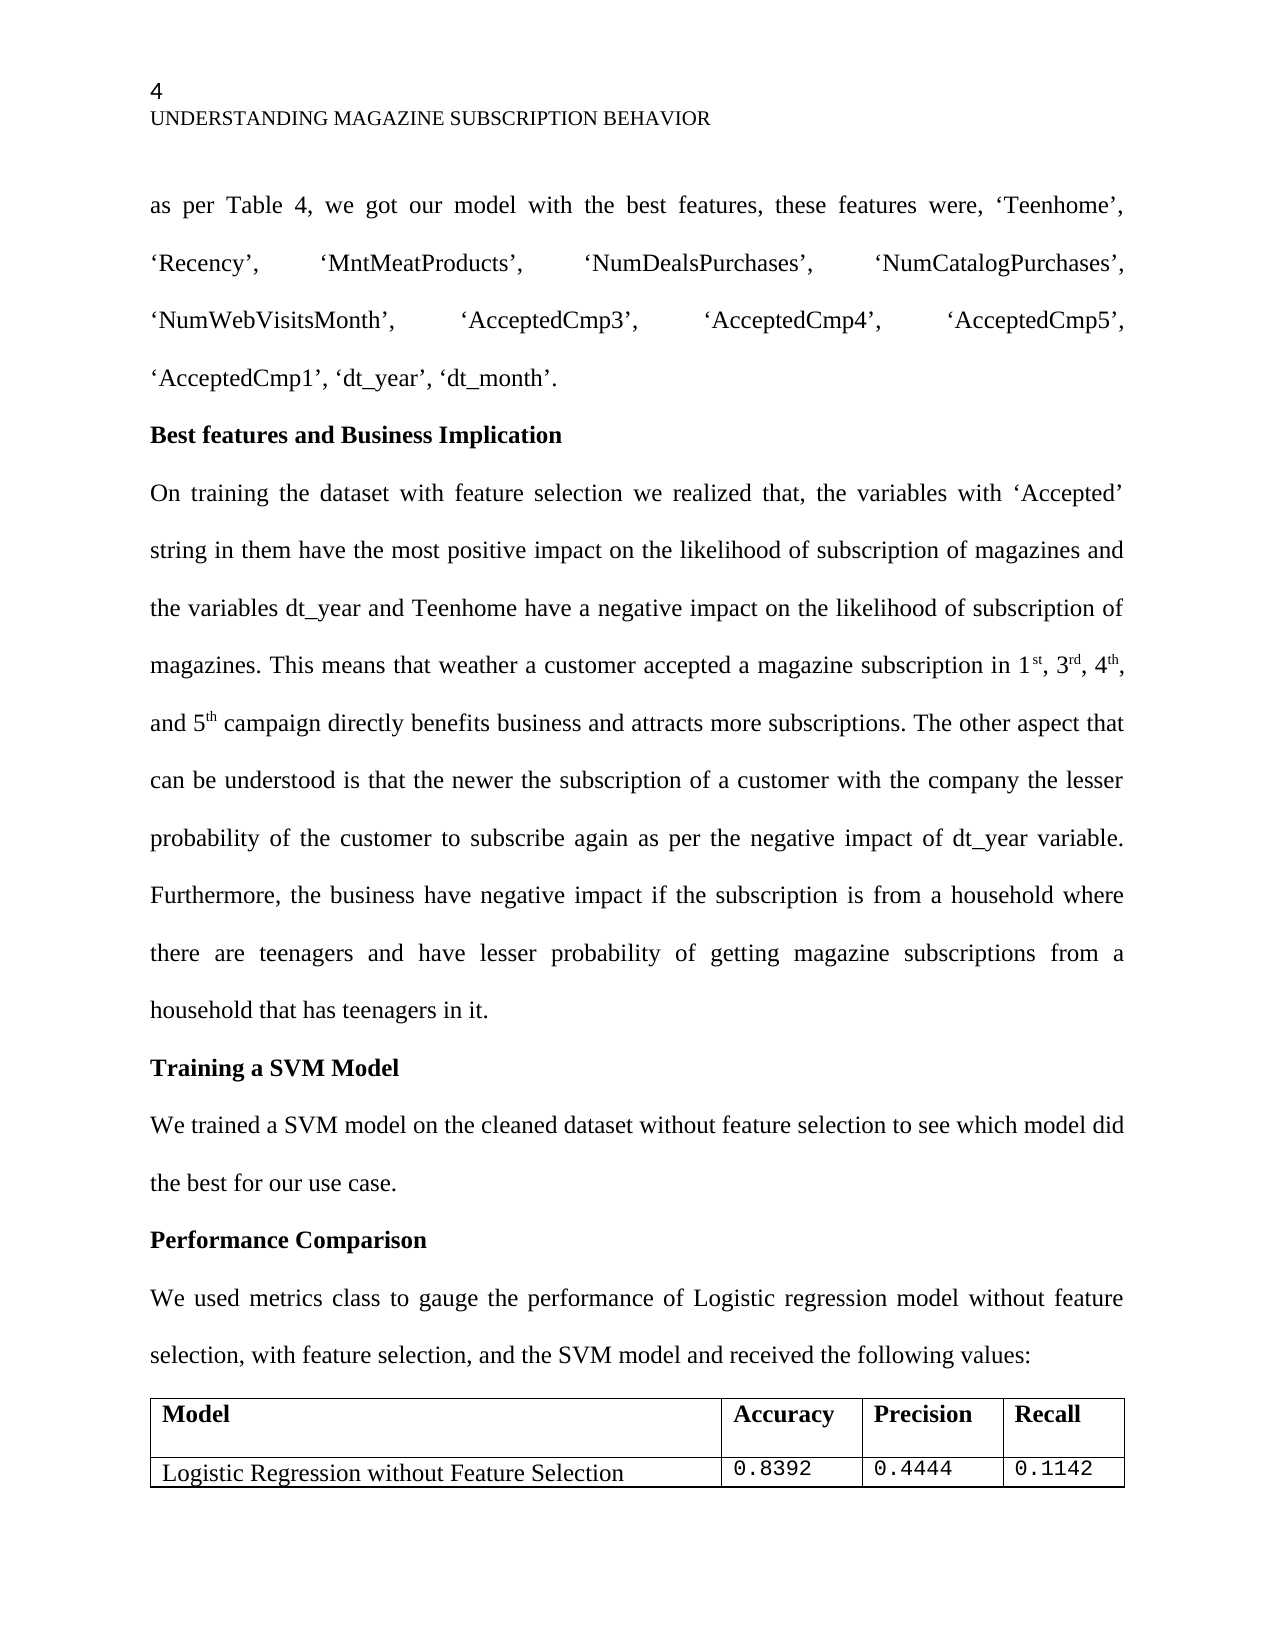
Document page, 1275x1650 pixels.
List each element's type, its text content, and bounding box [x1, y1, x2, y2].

text Training a SVM Model [150, 1053, 1125, 1082]
table_header Model [151, 1399, 721, 1457]
table_header Precision [863, 1399, 1003, 1457]
table_header Recall [1004, 1399, 1124, 1457]
table_cell 0.1142 [1004, 1458, 1124, 1486]
text On training the dataset with feature selection we realized that, the variables with ‘Accepted’ string in them have the most positive impact on the likelihood of subscription of magazines and the variables dt_year and Teenhome have a negative impact on the likelihood of subscription of magazines. This means that weather a customer accepted a magazine subscription in 1st, 3rd, 4th, and 5th campaign directly benefits business and attracts more subscriptions. The other aspect that can be understood is that the newer the subscription of a customer with the company the lesser probability of the customer to subscribe again as per the negative impact of dt_year variable. Furthermore, the business have negative impact if the subscription is from a household where there are teenagers and have lesser probability of getting magazine subscriptions from a household that has teenagers in it. [150, 478, 1125, 1024]
table_cell 0.8392 [722, 1458, 862, 1486]
text We trained a SVM model on the cleaned dataset without feature selection to see which model did the best for our use case. [150, 1111, 1125, 1197]
table_cell 0.4444 [863, 1458, 1003, 1486]
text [150, 191, 1125, 392]
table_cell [151, 1458, 721, 1486]
text We used metrics class to gauge the performance of Logistic regression model without feature selection, with feature selection, and the SVM model and received the following values: [150, 1283, 1125, 1369]
table_header Accuracy [722, 1399, 862, 1457]
text Performance Comparison [150, 1226, 1125, 1254]
text Best features and Business Implication [150, 421, 1125, 449]
